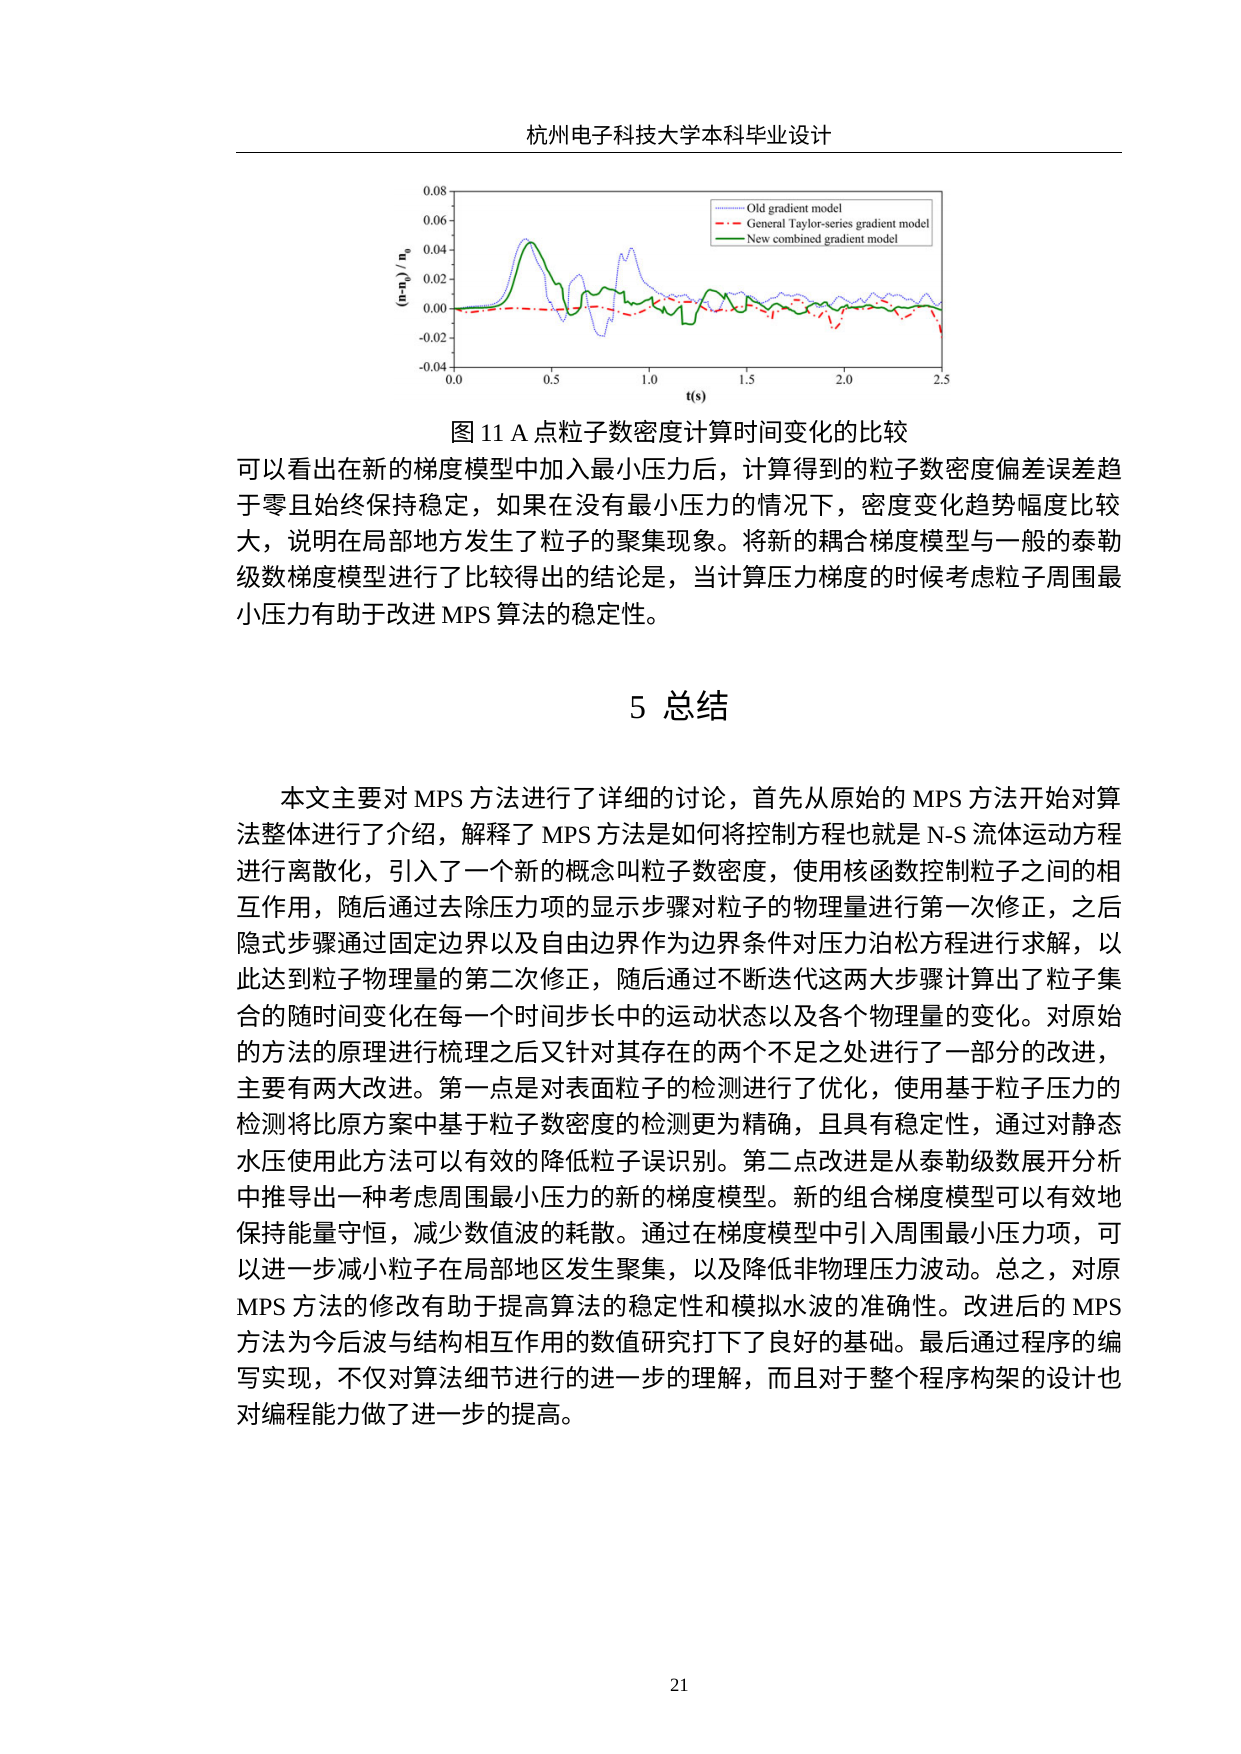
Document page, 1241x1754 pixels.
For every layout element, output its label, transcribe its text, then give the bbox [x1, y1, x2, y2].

picture [377, 177, 981, 413]
text 可以看出在新的梯度模型中加入最小压力后，计算得到的粒子数密度偏差误差趋于零且始终保持稳定，如果在没有最小压力的情况下，密度变化趋势幅度比较大，说明在局部地方发生了粒子的聚集现象。将新的耦合梯度模型与一般的泰勒级数梯度模型进行了比较得出的结论是，当计算压力梯度的时候考虑粒子周围最小压力有助于改进MPS算法的稳定性。 [236, 449, 1122, 630]
text 本文主要对MPS方法进行了详细的讨论，首先从原始的MPS方法开始对算法整体进行了介绍，解释了MPS方法是如何将控制方程也就是N-S流体运动方程进行离散化，引入了一个新的概念叫粒子数密度，使用核函数控制粒子之间的相互作用，随后通过去除压力项的显示步骤对粒子的物理量进行第一次修正，之后隐式步骤通过固定边界以及自由边界作为边界条件对压力泊松方程进行求解，以此达到粒子物理量的第二次修正，随后通过不断迭代这两大步骤计算出了粒子集合的随时间变化在每一个时间步长中的运动状态以及各个物理量的变化。对原始的方法的原理进行梳理之后又针对其存在的两个不足之处进行了一部分的改进，主要有两大改进。第一点是对表面粒子的检测进行了优化，使用基于粒子压力的检测将比原方案中基于粒子数密度的检测更为精确，且具有稳定性，通过对静态水压使用此方法可以有效的降低粒子误识别。第二点改进是从泰勒级数展开分析中推导出一种考虑周围最小压力的新的梯度模型。新的组合梯度模型可以有效地保持能量守恒，减少数值波的耗散。通过在梯度模型中引入周围最小压力项，可以进一步减小粒子在局部地区发生聚集，以及降低非物理压力波动。总之，对原MPS方法的修改有助于提高算法的稳定性和模拟水波的准确性。改进后的MPS方法为今后波与结构相互作用的数值研究打下了良好的基础。最后通过程序的编写实现，不仅对算法细节进行的进一步的理解，而且对于整个程序构架的设计也对编程能力做了进一步的提高。 [236, 778, 1122, 1431]
subtitle 5 总结 [236, 680, 1122, 728]
text 图11 A点粒子数密度计算时间变化的比较 [236, 413, 1122, 449]
